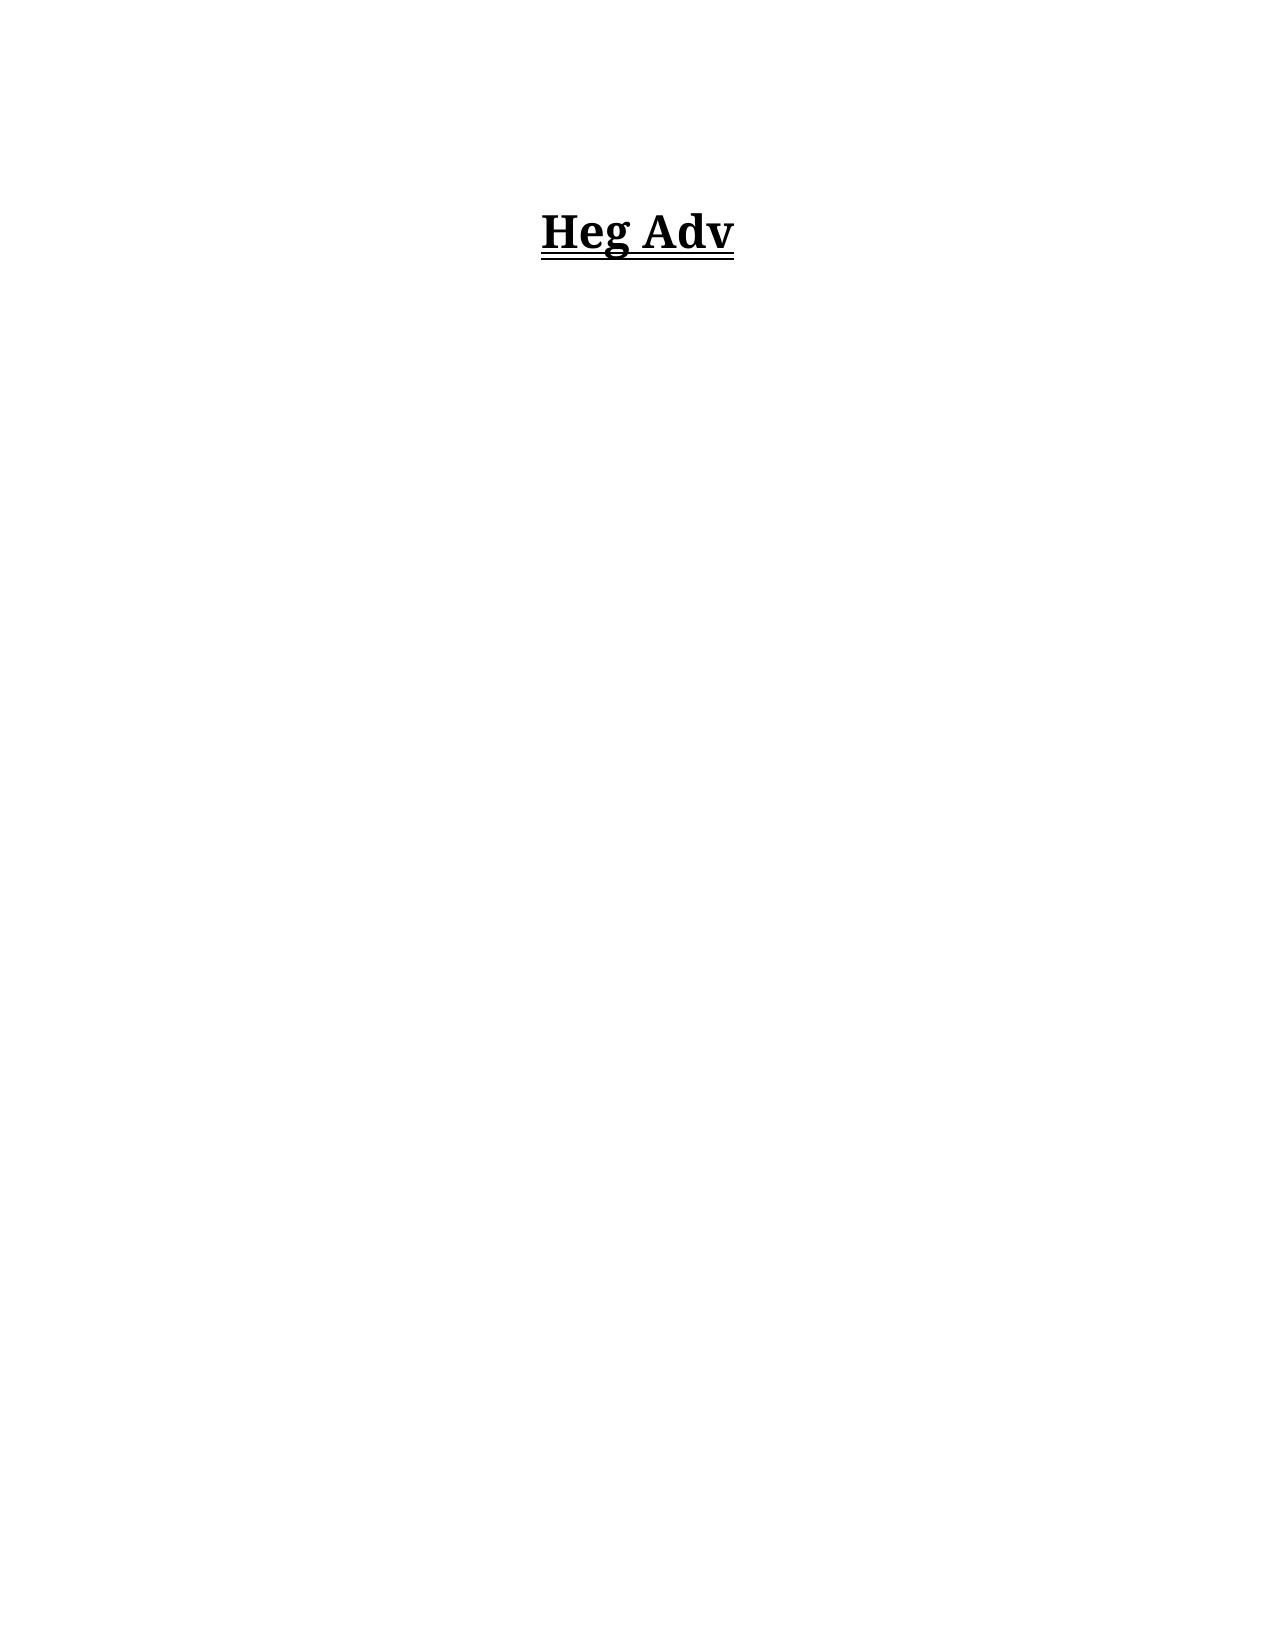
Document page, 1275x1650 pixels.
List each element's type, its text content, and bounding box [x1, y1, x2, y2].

subtitle Heg Adv [150, 200, 1125, 262]
